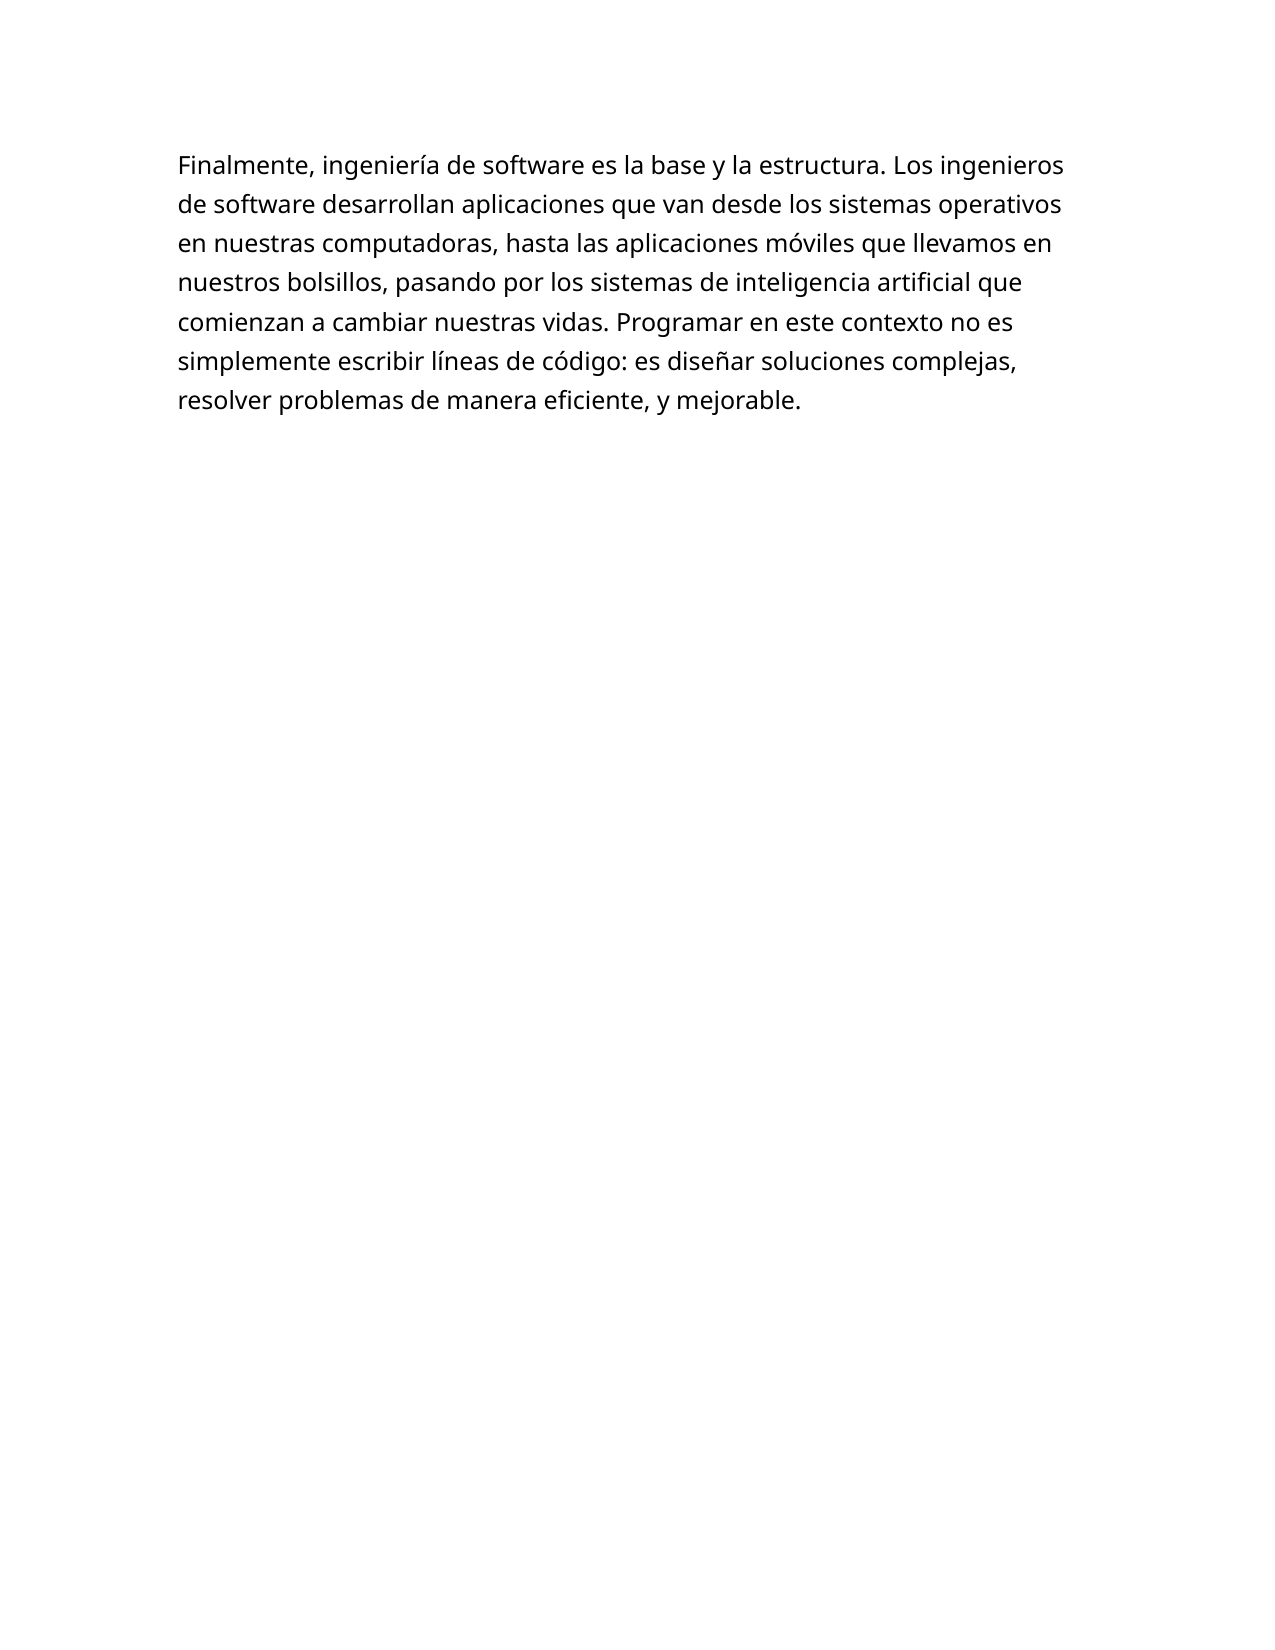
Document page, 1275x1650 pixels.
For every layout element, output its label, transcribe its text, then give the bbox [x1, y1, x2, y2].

text Finalmente, ingeniería de software es la base y la estructura. Los ingenieros de software desarrollan aplicaciones que van desde los sistemas operativos en nuestras computadoras, hasta las aplicaciones móviles que llevamos en nuestros bolsillos, pasando por los sistemas de inteligencia artificial que comienzan a cambiar nuestras vidas. Programar en este contexto no es simplemente escribir líneas de código: es diseñar soluciones complejas, resolver problemas de manera eficiente, y mejorable. [177, 148, 1098, 417]
